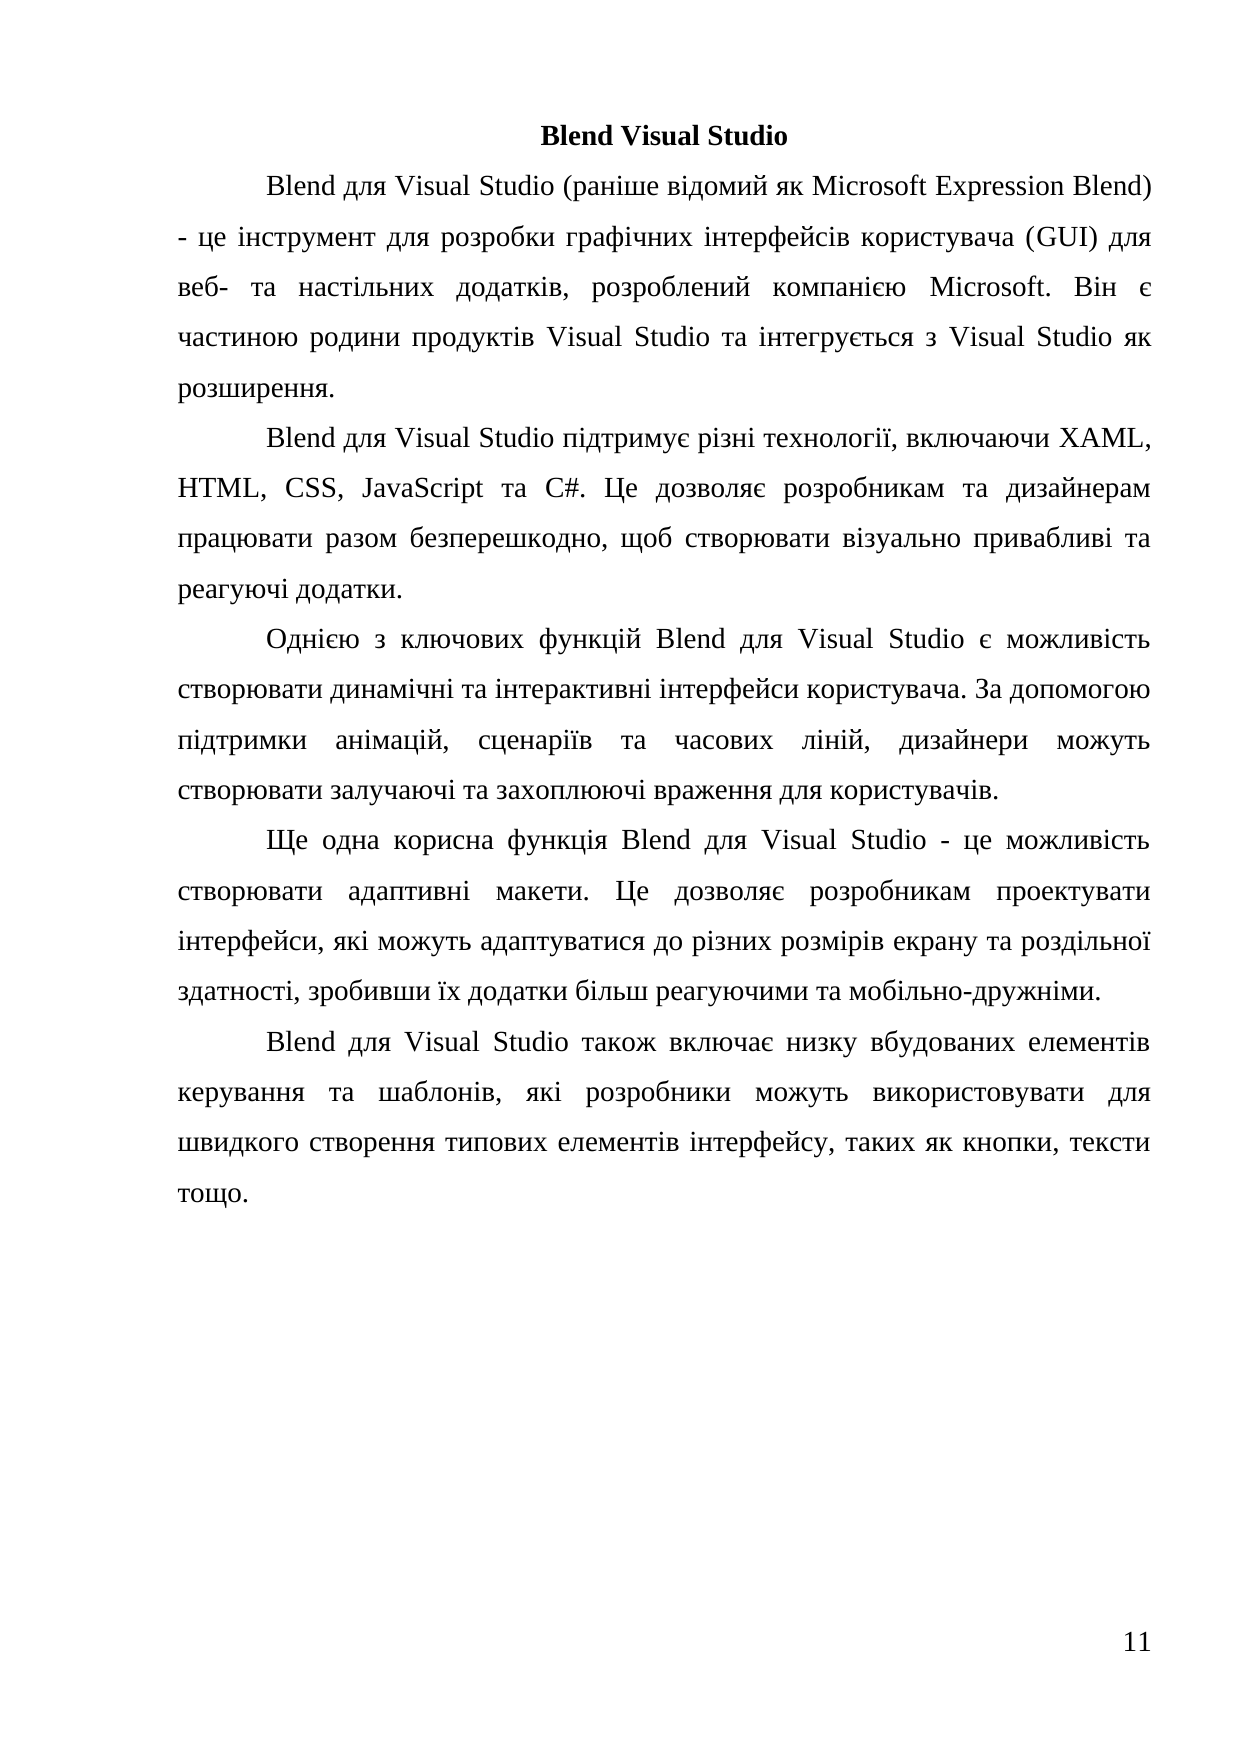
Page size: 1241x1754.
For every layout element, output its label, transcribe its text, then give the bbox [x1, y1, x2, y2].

text Blend для Visual Studio підтримує різні технології, включаючи XAML, HTML, CSS, JavaScript та C#. Це дозволяє розробникам та дизайнерам працювати разом безперешкодно, щоб створювати візуально привабливі та реагуючі додатки. [177, 420, 1152, 604]
text Blend для Visual Studio (раніше відомий як Microsoft Expression Blend) - це інструмент для розробки графічних інтерфейсів користувача (GUI) для веб- та настільних додатків, розроблений компанією Microsoft. Він є частиною родини продуктів Visual Studio та інтегрується з Visual Studio як розширення. [177, 168, 1152, 403]
text Однією з ключових функцій Blend для Visual Studio є можливість створювати динамічні та інтерактивні інтерфейси користувача. За допомогою підтримки анімацій, сценаріїв та часових ліній, дизайнери можуть створювати залучаючі та захоплюючі враження для користувачів. [177, 621, 1152, 806]
text Blend для Visual Studio також включає низку вбудованих елементів керування та шаблонів, які розробники можуть використовувати для швидкого створення типових елементів інтерфейсу, таких як кнопки, тексти тощо. [177, 1024, 1152, 1208]
text Ще одна корисна функція Blend для Visual Studio - це можливість створювати адаптивні макети. Це дозволяє розробникам проектувати інтерфейси, які можуть адаптуватися до різних розмірів екрану та роздільної здатності, зробивши їх додатки більш реагуючими та мобільно-дружніми. [177, 822, 1152, 1007]
text Blend Visual Studio [177, 118, 1152, 152]
